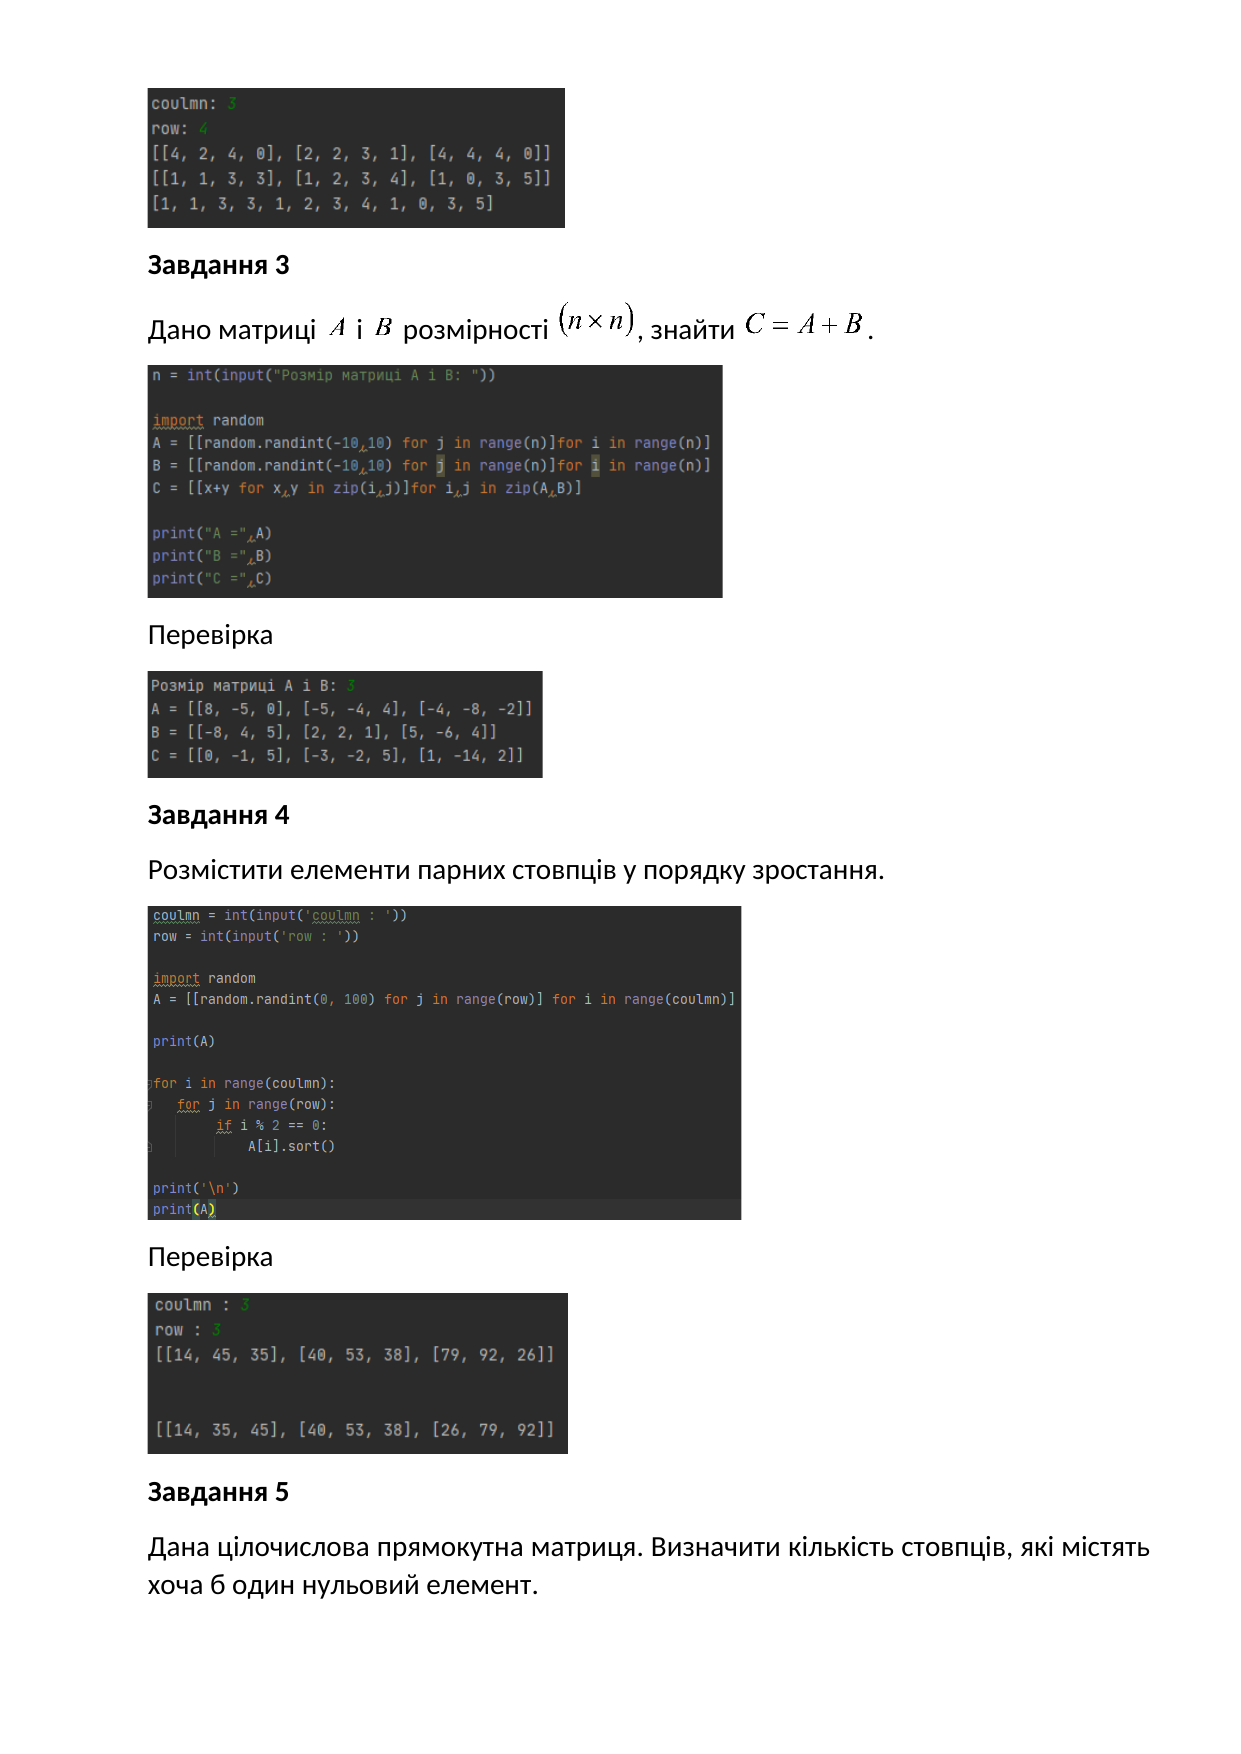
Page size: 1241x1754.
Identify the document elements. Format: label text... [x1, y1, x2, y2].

picture [555, 301, 637, 339]
picture [741, 307, 867, 339]
picture [147, 365, 723, 598]
text Розмістити елементи парних стовпців у порядку зростання. [148, 851, 1152, 887]
picture [147, 88, 565, 228]
text Перевірка [148, 1238, 1152, 1274]
picture [147, 906, 742, 1220]
picture [147, 1293, 568, 1454]
text Перевірка [148, 616, 1152, 652]
text Дана цілочислова прямокутна матриця. Визначити кількість стовпців, які містять хоча б один нульовий елемент. [148, 1528, 1152, 1602]
picture [147, 671, 543, 778]
text Завдання 3 [148, 246, 1152, 282]
text Дано матриці і розмірності , знайти . [148, 302, 1152, 346]
picture [323, 312, 350, 339]
text Завдання 4 [148, 796, 1152, 832]
picture [369, 312, 397, 339]
text Завдання 5 [148, 1473, 1152, 1508]
